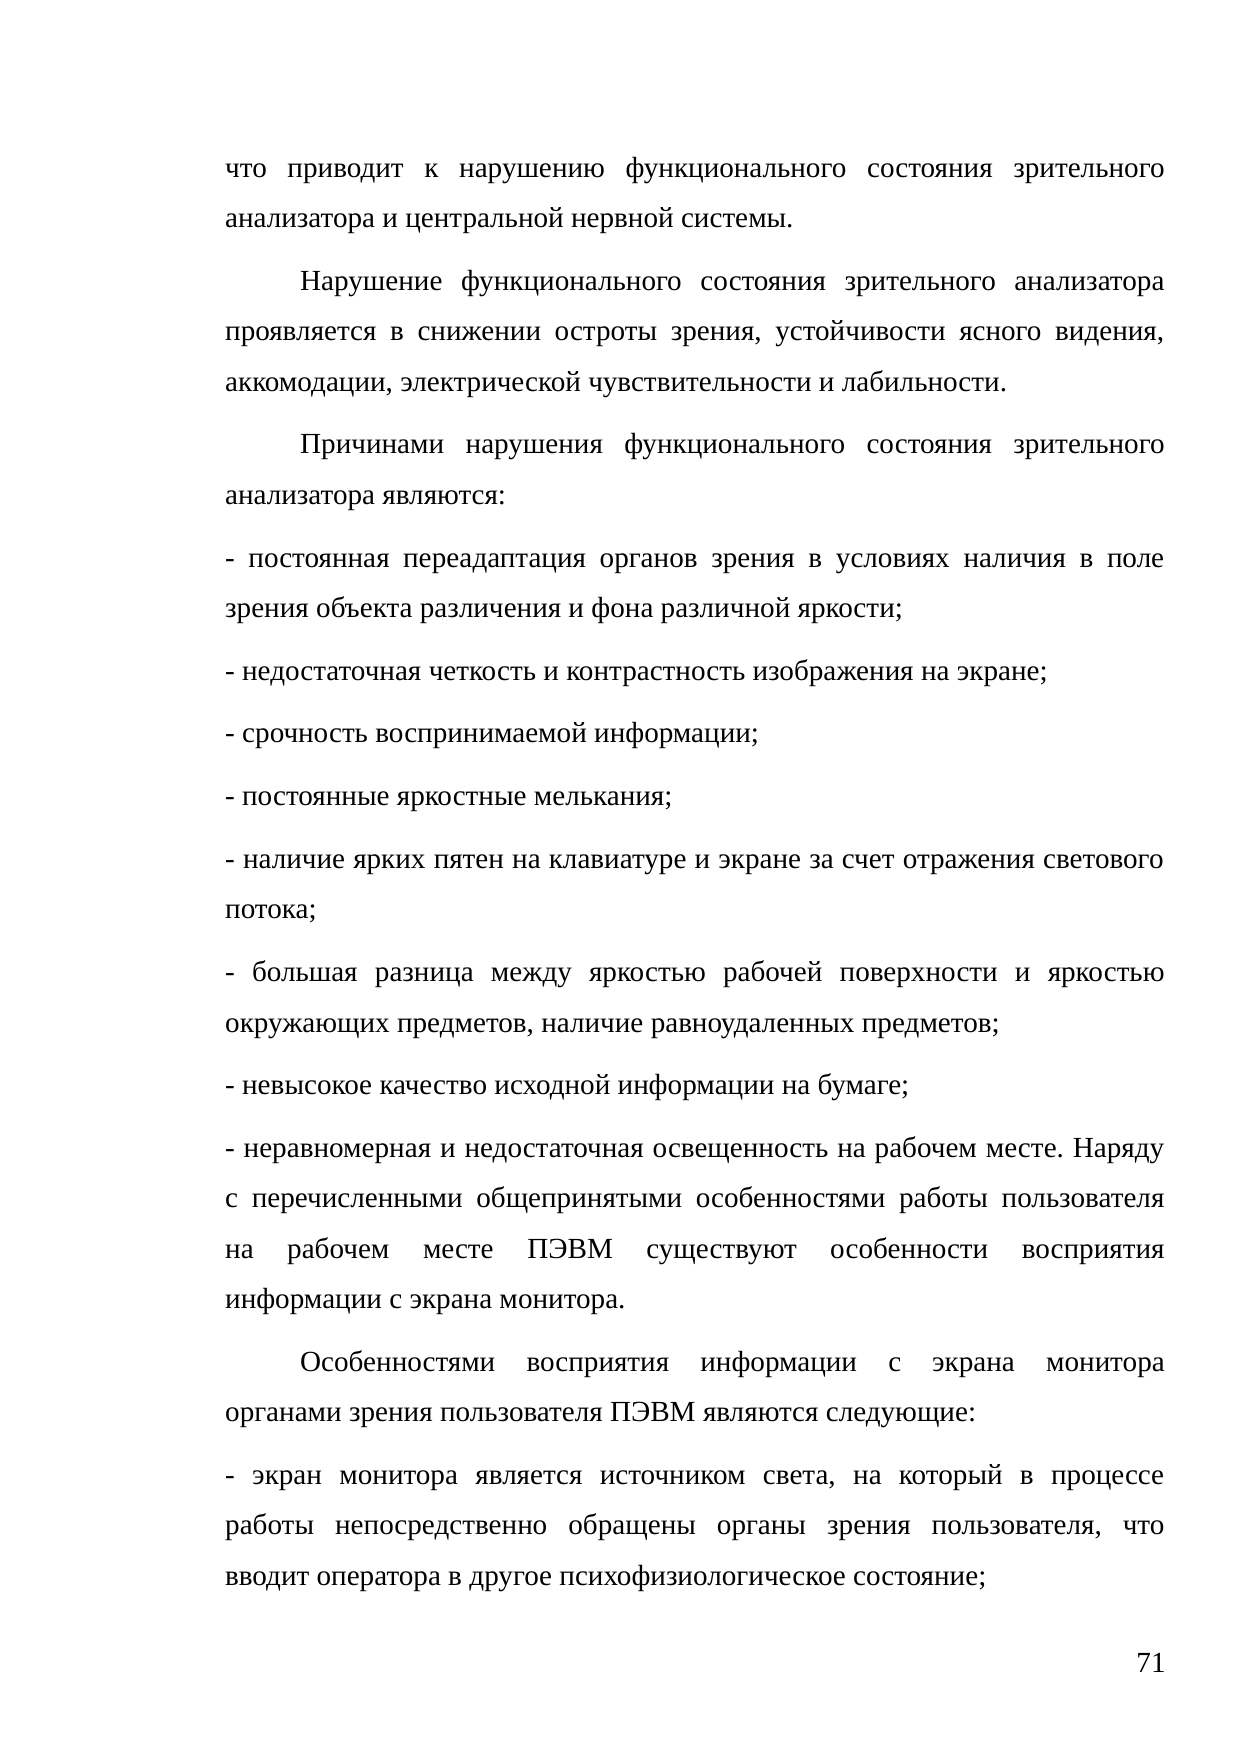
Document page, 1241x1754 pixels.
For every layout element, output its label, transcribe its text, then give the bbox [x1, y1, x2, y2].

text - постоянная переадаптация органов зрения в условиях наличия в поле зрения объекта различения и фона различной яркости; [225, 540, 1165, 623]
text Нарушение функционального состояния зрительного анализатора проявляется в снижении остроты зрения, устойчивости ясного видения, аккомодации, электрической чувствительности и лабильности. [225, 263, 1165, 397]
text - наличие ярких пятен на клавиатуре и экране за счет отражения светового потока; [225, 841, 1165, 925]
text - невысокое качество исходной информации на бумаге; [225, 1067, 1165, 1101]
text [225, 150, 1165, 234]
text - срочность воспринимаемой информации; [225, 716, 1165, 749]
text - большая разница между яркостью рабочей поверхности и яркостью окружающих предметов, наличие равноудаленных предметов; [225, 954, 1165, 1038]
text - недостаточная четкость и контрастность изображения на экране; [225, 653, 1165, 686]
text - экран монитора является источником света, на который в процессе работы непосредственно обращены органы зрения пользователя, что вводит оператора в другое психофизиологическое состояние; [225, 1457, 1165, 1591]
text Причинами нарушения функционального состояния зрительного анализатора являются: [225, 427, 1165, 510]
text Особенностями восприятия информации с экрана монитора органами зрения пользователя ПЭВМ являются следующие: [225, 1344, 1165, 1428]
text - постоянные яркостные мелькания; [225, 778, 1165, 812]
text - неравномерная и недостаточная освещенность на рабочем месте. Наряду с перечисленными общепринятыми особенностями работы пользователя на рабочем месте ПЭВМ существуют особенности восприятия информации с экрана монитора. [225, 1130, 1165, 1315]
